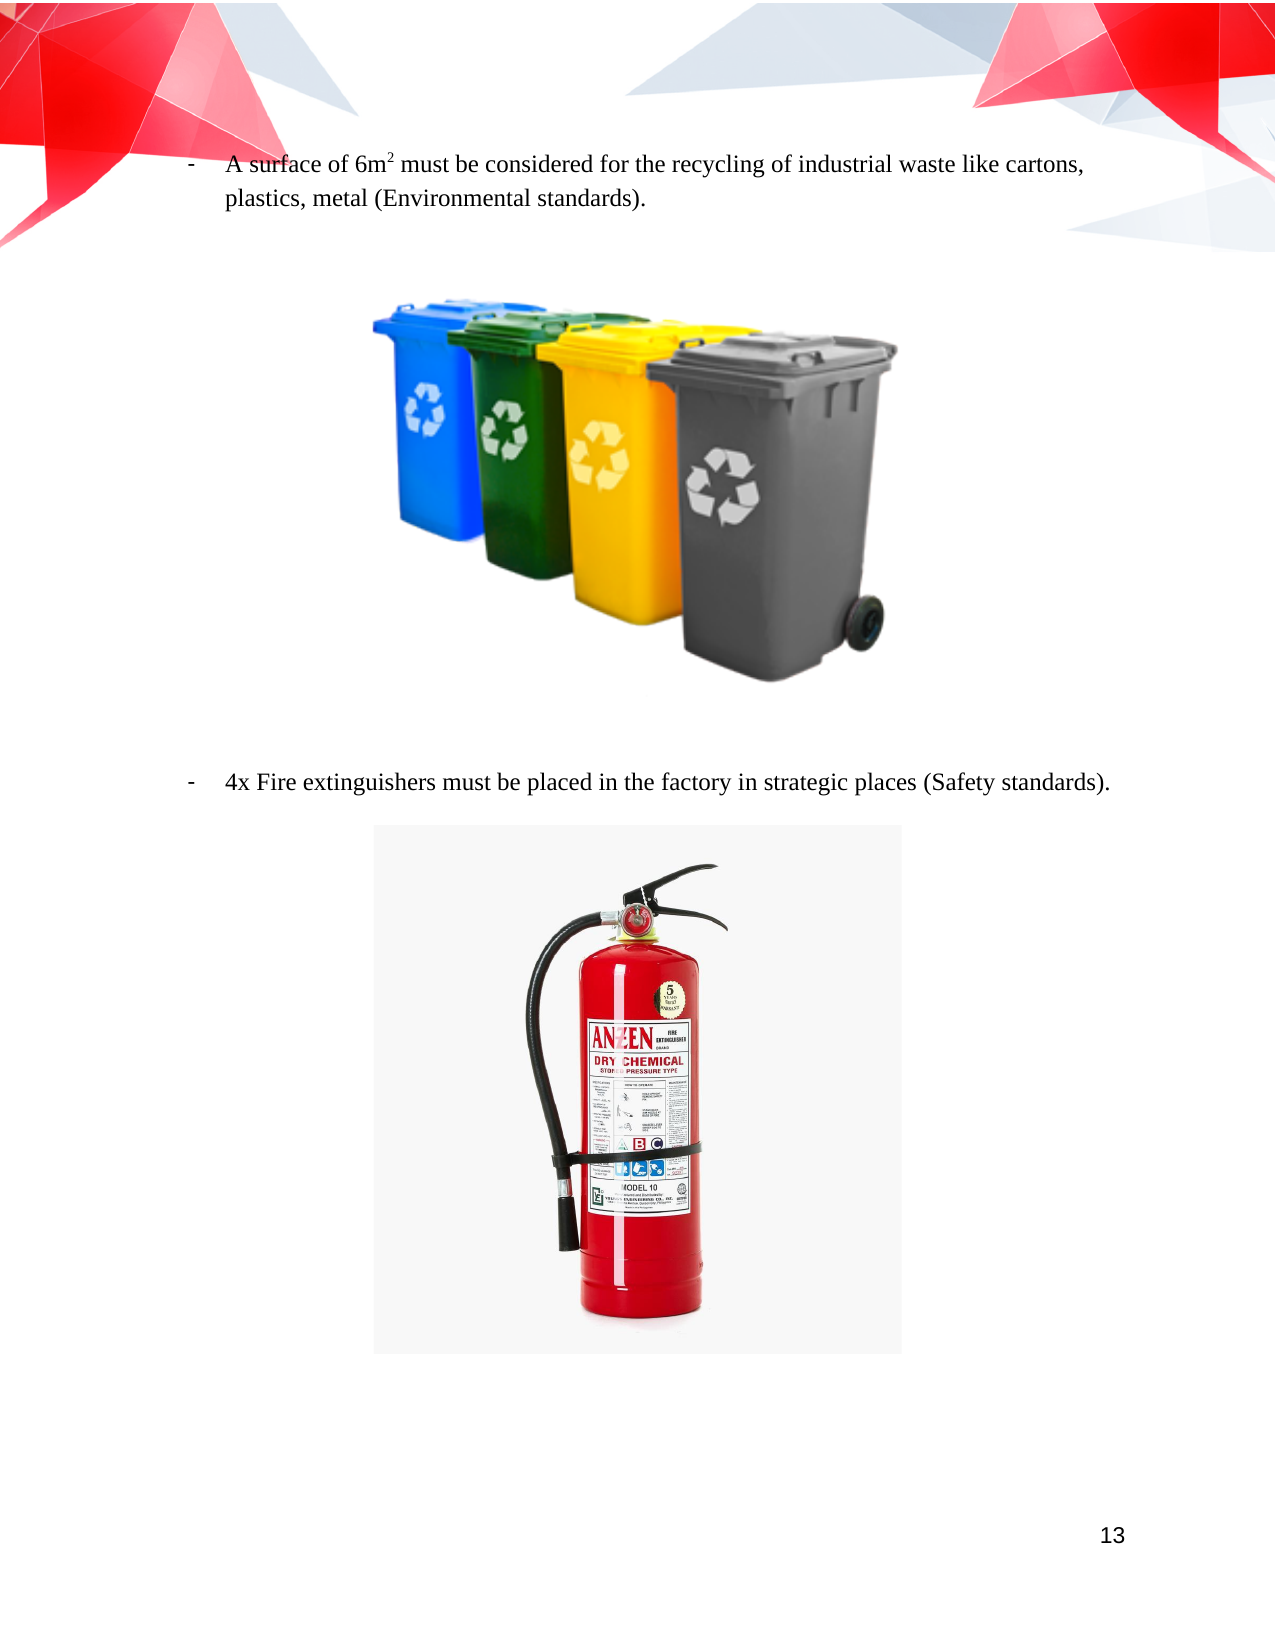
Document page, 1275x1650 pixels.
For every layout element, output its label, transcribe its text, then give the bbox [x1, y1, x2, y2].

picture [369, 278, 907, 697]
list A surface of 6m2 must be considered for the recycling of industrial waste like cartons, plastics, metal (Environmental standards). [187, 148, 1125, 212]
list 4x Fire extinguishers must be placed in the factory in strategic places (Safety standards). [187, 766, 1125, 797]
picture [373, 825, 902, 1354]
picture [0, 3, 1275, 265]
